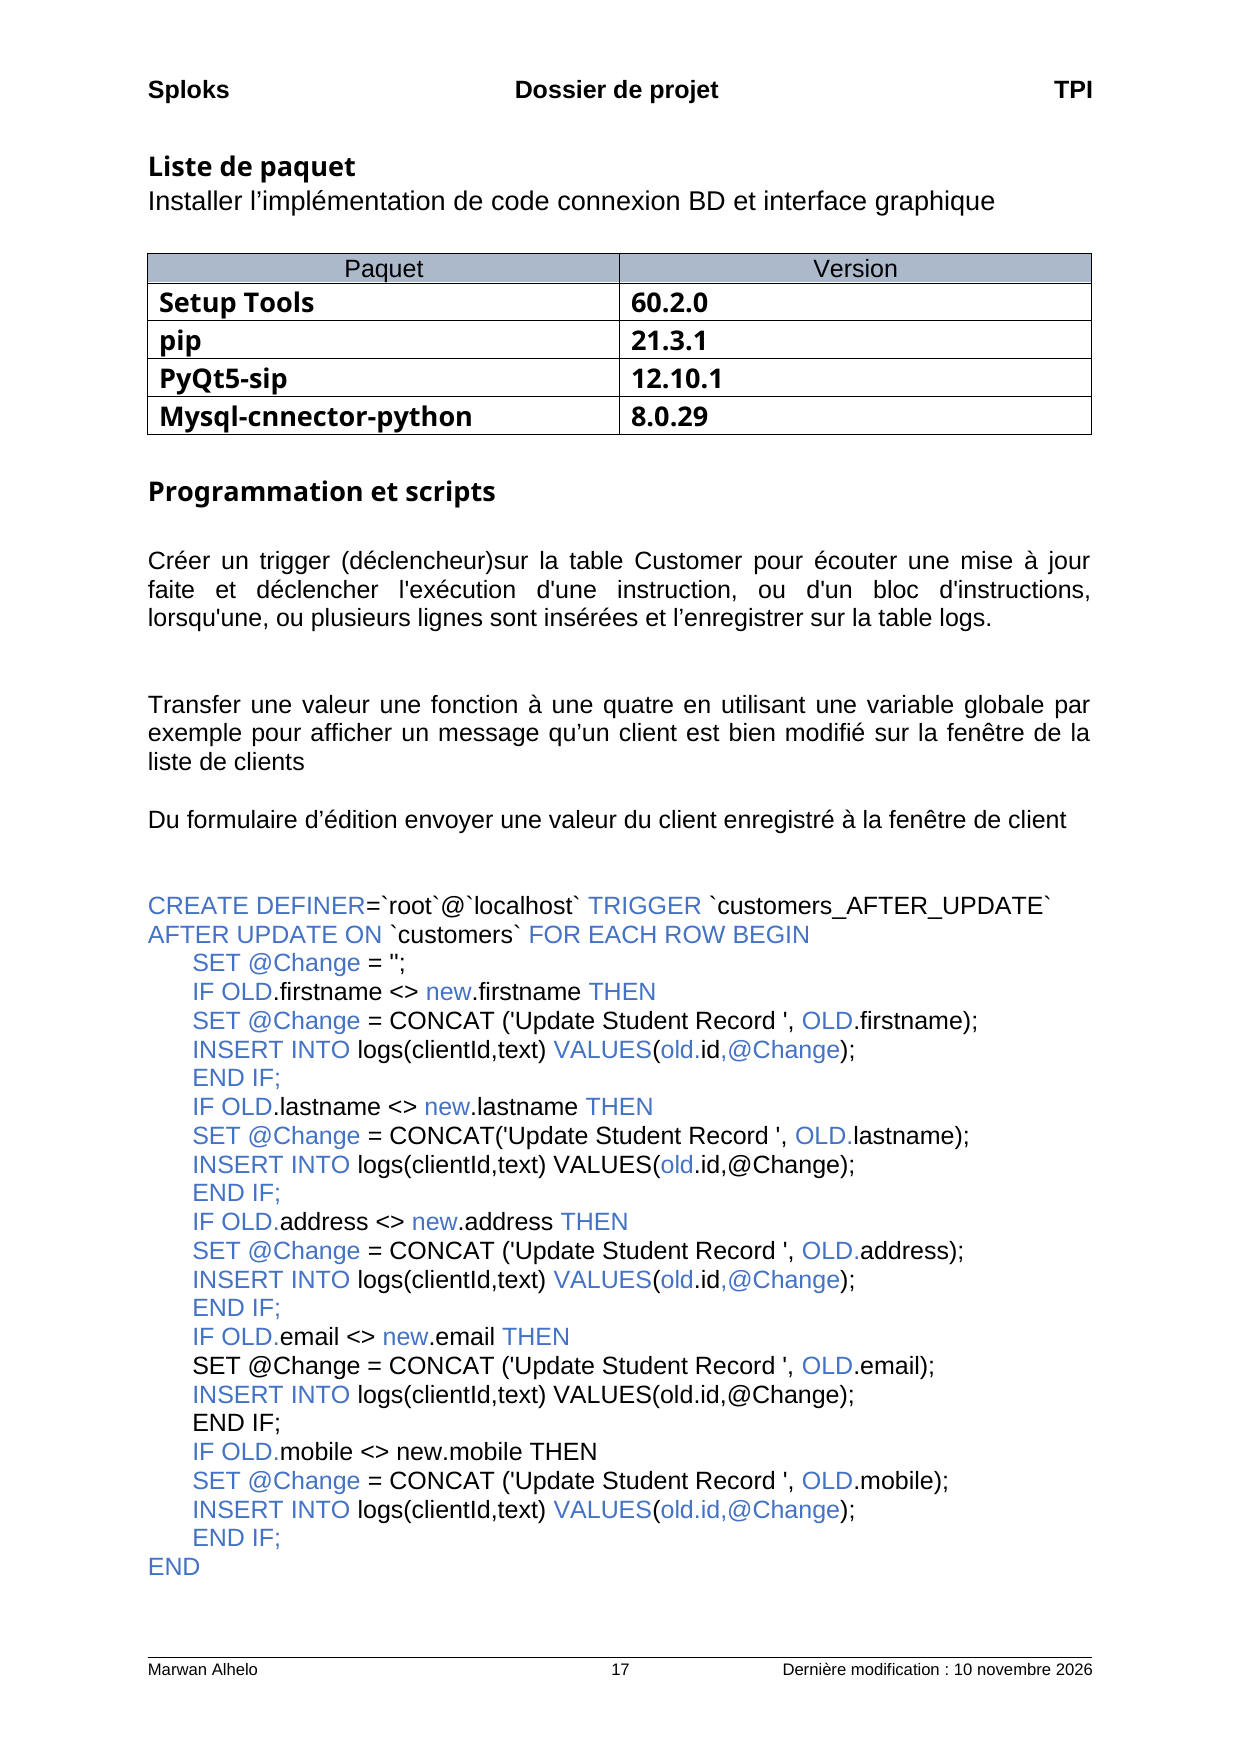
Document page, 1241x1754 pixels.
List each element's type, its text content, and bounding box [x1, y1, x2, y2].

table_header Version [620, 254, 1091, 282]
text Programmation et scripts [148, 472, 1092, 509]
text Du formulaire d’édition envoyer une valeur du client enregistré à la fenêtre de client [148, 804, 1092, 833]
text Installer l’implémentation de code connexion BD et interface graphique [148, 184, 1092, 216]
table_header Paquet [148, 254, 619, 282]
table_cell Setup Tools [148, 284, 619, 320]
text INSERT INTO logs(clientId,text) VALUES(old.id,@Change); [192, 1494, 1092, 1523]
table_cell pip [148, 321, 619, 358]
table_cell PyQt5-sip [148, 359, 619, 396]
text INSERT INTO logs(clientId,text) VALUES(old.id,@Change); [192, 1379, 1092, 1408]
text Liste de paquet [148, 148, 1092, 184]
text Créer un trigger (déclencheur)sur la table Customer pour écouter une mise à jour faite et déclencher l'exécution d'une instruction, ou d'un bloc d'instructions, lorsqu'une, ou plusieurs lignes sont insérées et l’enregistrer sur la table logs. [148, 546, 1092, 632]
text IF OLD.address <> new.address THEN [192, 1207, 1092, 1236]
text IF OLD.mobile <> new.mobile THEN [192, 1437, 1092, 1466]
text Transfer une valeur une fonction à une quatre en utilisant une variable globale par exemple pour afficher un message qu’un client est bien modifié sur la fenêtre de la liste de clients [148, 689, 1092, 776]
text INSERT INTO logs(clientId,text) VALUES(old.id,@Change); [192, 1034, 1092, 1063]
text SET @Change = CONCAT ('Update Student Record ', OLD.firstname); [192, 1006, 1092, 1034]
table_cell 12.10.1 [620, 359, 1091, 396]
table_cell Mysql-cnnector-python [148, 397, 619, 434]
table_cell 8.0.29 [620, 397, 1091, 434]
text SET @Change = CONCAT ('Update Student Record ', OLD.email); [192, 1351, 1092, 1379]
table_cell 60.2.0 [620, 284, 1091, 320]
text INSERT INTO logs(clientId,text) VALUES(old.id,@Change); [192, 1149, 1092, 1178]
table_cell 21.3.1 [620, 321, 1091, 358]
text IF OLD.firstname <> new.firstname THEN [192, 977, 1092, 1006]
text END IF; [192, 1178, 1092, 1207]
text END IF; [192, 1523, 1092, 1552]
text END IF; [192, 1063, 1092, 1092]
text INSERT INTO logs(clientId,text) VALUES(old.id,@Change); [192, 1264, 1092, 1293]
text IF OLD.lastname <> new.lastname THEN [192, 1092, 1092, 1121]
text END IF; [192, 1408, 1092, 1437]
text SET @Change = ''; [192, 948, 1092, 977]
text SET @Change = CONCAT ('Update Student Record ', OLD.address); [192, 1236, 1092, 1264]
text IF OLD.email <> new.email THEN [192, 1322, 1092, 1351]
text END [148, 1552, 1092, 1581]
text SET @Change = CONCAT('Update Student Record ', OLD.lastname); [192, 1121, 1092, 1149]
text END IF; [192, 1293, 1092, 1322]
text SET @Change = CONCAT ('Update Student Record ', OLD.mobile); [192, 1466, 1092, 1494]
text CREATE DEFINER=`root`@`localhost` TRIGGER `customers_AFTER_UPDATE` AFTER UPDATE ON `customers` FOR EACH ROW BEGIN [148, 891, 1092, 948]
